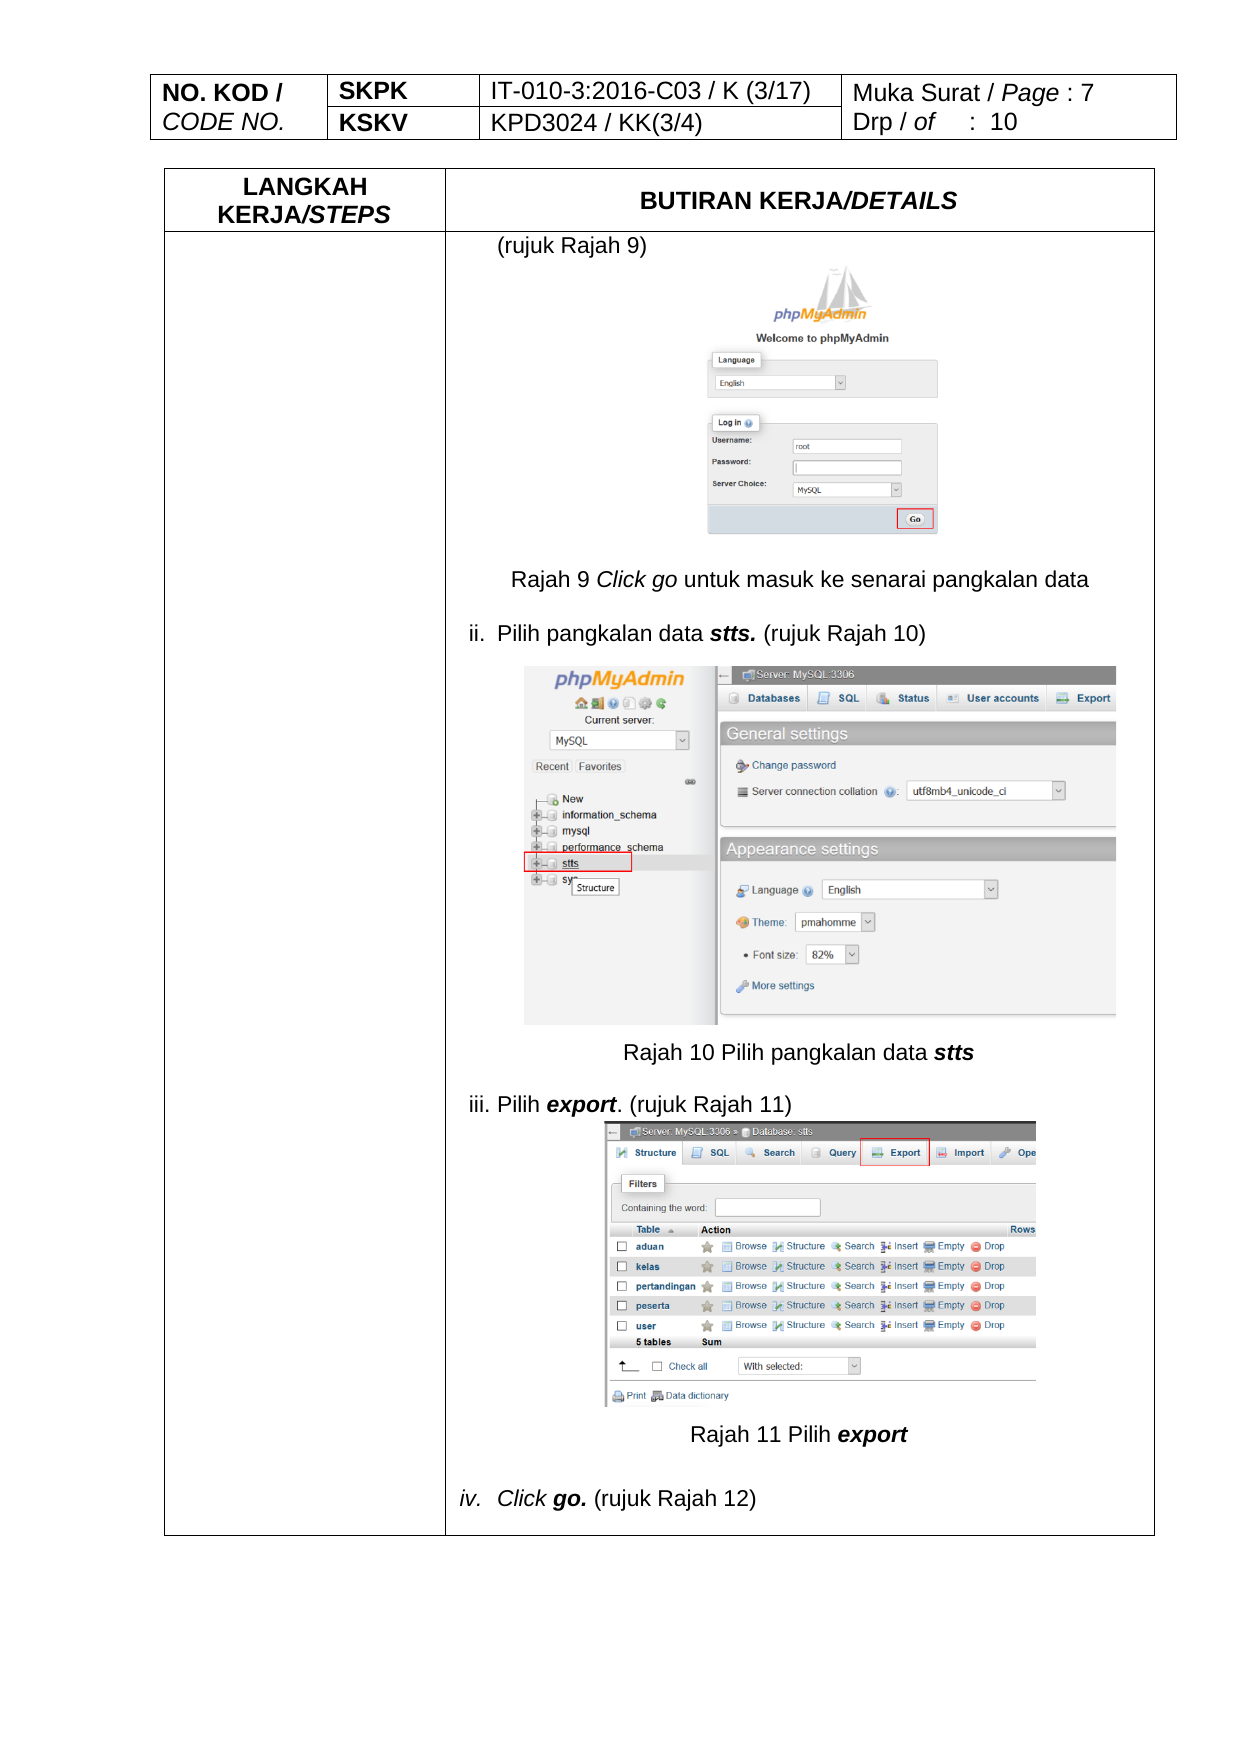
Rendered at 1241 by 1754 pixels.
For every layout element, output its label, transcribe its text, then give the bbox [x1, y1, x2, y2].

table_header LANGKAH KERJA/STEPS [165, 169, 445, 231]
table_header BUTIRAN KERJA/DETAILS [446, 169, 1154, 231]
picture [523, 666, 1117, 1025]
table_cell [446, 232, 1154, 1534]
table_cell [165, 232, 445, 1534]
picture [681, 262, 959, 552]
picture [604, 1121, 1036, 1407]
